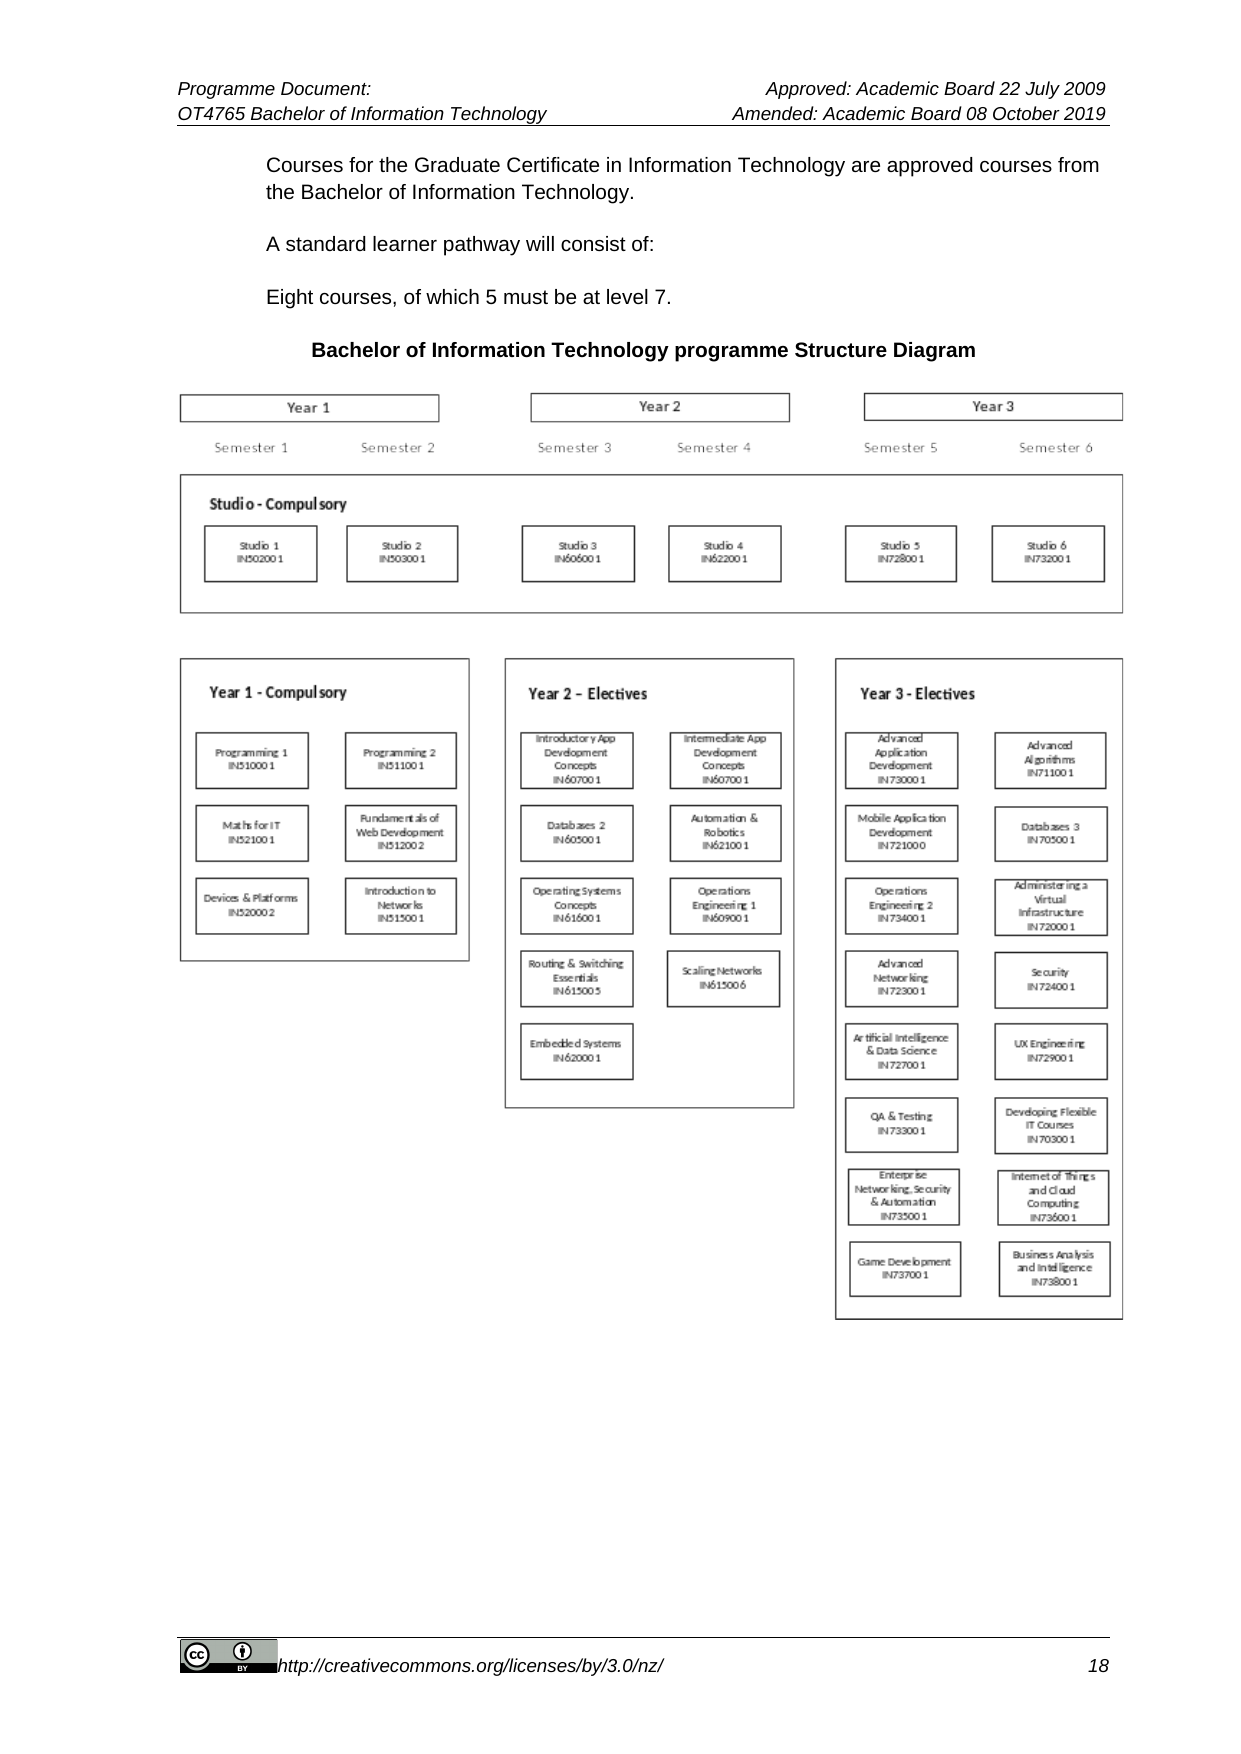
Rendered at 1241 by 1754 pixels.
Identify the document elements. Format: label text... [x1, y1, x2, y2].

picture [180, 1639, 278, 1673]
text Bachelor of Information Technology programme Structure Diagram [177, 338, 1110, 362]
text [266, 232, 1110, 256]
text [266, 153, 1110, 203]
text Eight courses, of which 5 must be at level 7. [266, 285, 1110, 309]
